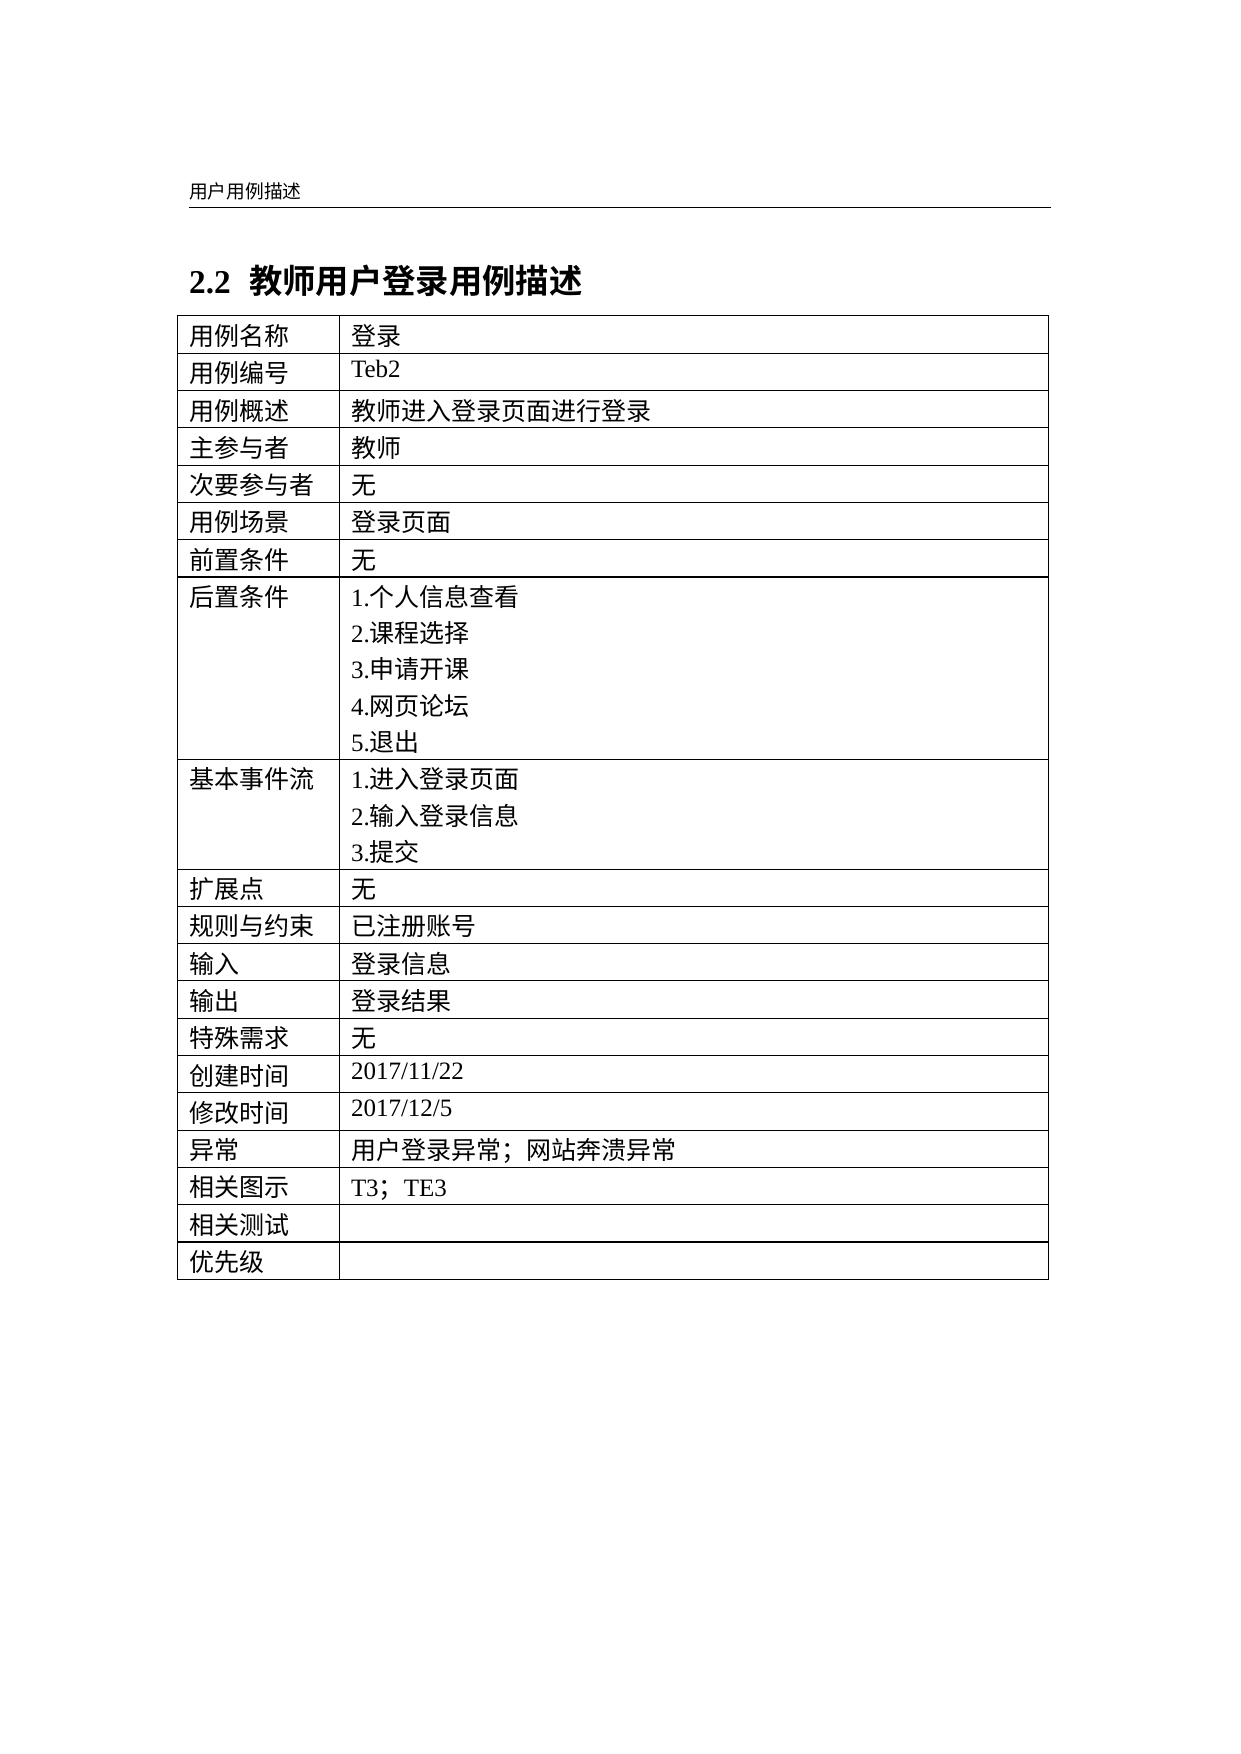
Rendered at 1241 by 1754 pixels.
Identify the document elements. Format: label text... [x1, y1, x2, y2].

table_cell 无 [340, 1019, 1048, 1055]
table_cell T3；TE3 [340, 1168, 1048, 1204]
table_header 用例名称 [178, 316, 339, 353]
table_cell 无 [340, 466, 1048, 502]
table_cell 无 [340, 540, 1048, 576]
table_header 登录 [340, 316, 1048, 353]
table_cell 2017/12/5 [340, 1093, 1048, 1129]
table_cell 相关测试 [178, 1205, 339, 1241]
table_cell 次要参与者 [178, 466, 339, 502]
table_cell 异常 [178, 1131, 339, 1167]
table_cell 登录信息 [340, 944, 1048, 980]
table_cell 规则与约束 [178, 907, 339, 943]
table_cell 扩展点 [178, 870, 339, 906]
table_cell 教师 [340, 428, 1048, 464]
table_cell 后置条件 [178, 578, 339, 759]
table_cell 创建时间 [178, 1056, 339, 1092]
table_cell 基本事件流 [178, 760, 339, 868]
subtitle 教师用户登录用例描述 [189, 254, 1051, 303]
table_cell 主参与者 [178, 428, 339, 464]
table_cell 输入 [178, 944, 339, 980]
table_cell 用例概述 [178, 391, 339, 427]
table_cell 登录页面 [340, 503, 1048, 539]
table_cell 已注册账号 [340, 907, 1048, 943]
table_cell [340, 1243, 1048, 1279]
table_cell 用例编号 [178, 354, 339, 390]
table_cell 2017/11/22 [340, 1056, 1048, 1092]
table_cell [340, 1205, 1048, 1241]
table_cell 1.个人信息查看 2.课程选择 3.申请开课 4.网页论坛 5.退出 [340, 578, 1048, 759]
table_cell 优先级 [178, 1243, 339, 1279]
table_cell Teb2 [340, 354, 1048, 390]
table_cell 输出 [178, 981, 339, 1018]
table_cell 修改时间 [178, 1093, 339, 1129]
table_cell 前置条件 [178, 540, 339, 576]
table_cell 用例场景 [178, 503, 339, 539]
table_cell 特殊需求 [178, 1019, 339, 1055]
table_cell 无 [340, 870, 1048, 906]
table_cell 登录结果 [340, 981, 1048, 1018]
table_cell 用户登录异常；网站奔溃异常 [340, 1131, 1048, 1167]
table_cell 相关图示 [178, 1168, 339, 1204]
table_cell 1.进入登录页面 2.输入登录信息 3.提交 [340, 760, 1048, 868]
table_cell 教师进入登录页面进行登录 [340, 391, 1048, 427]
